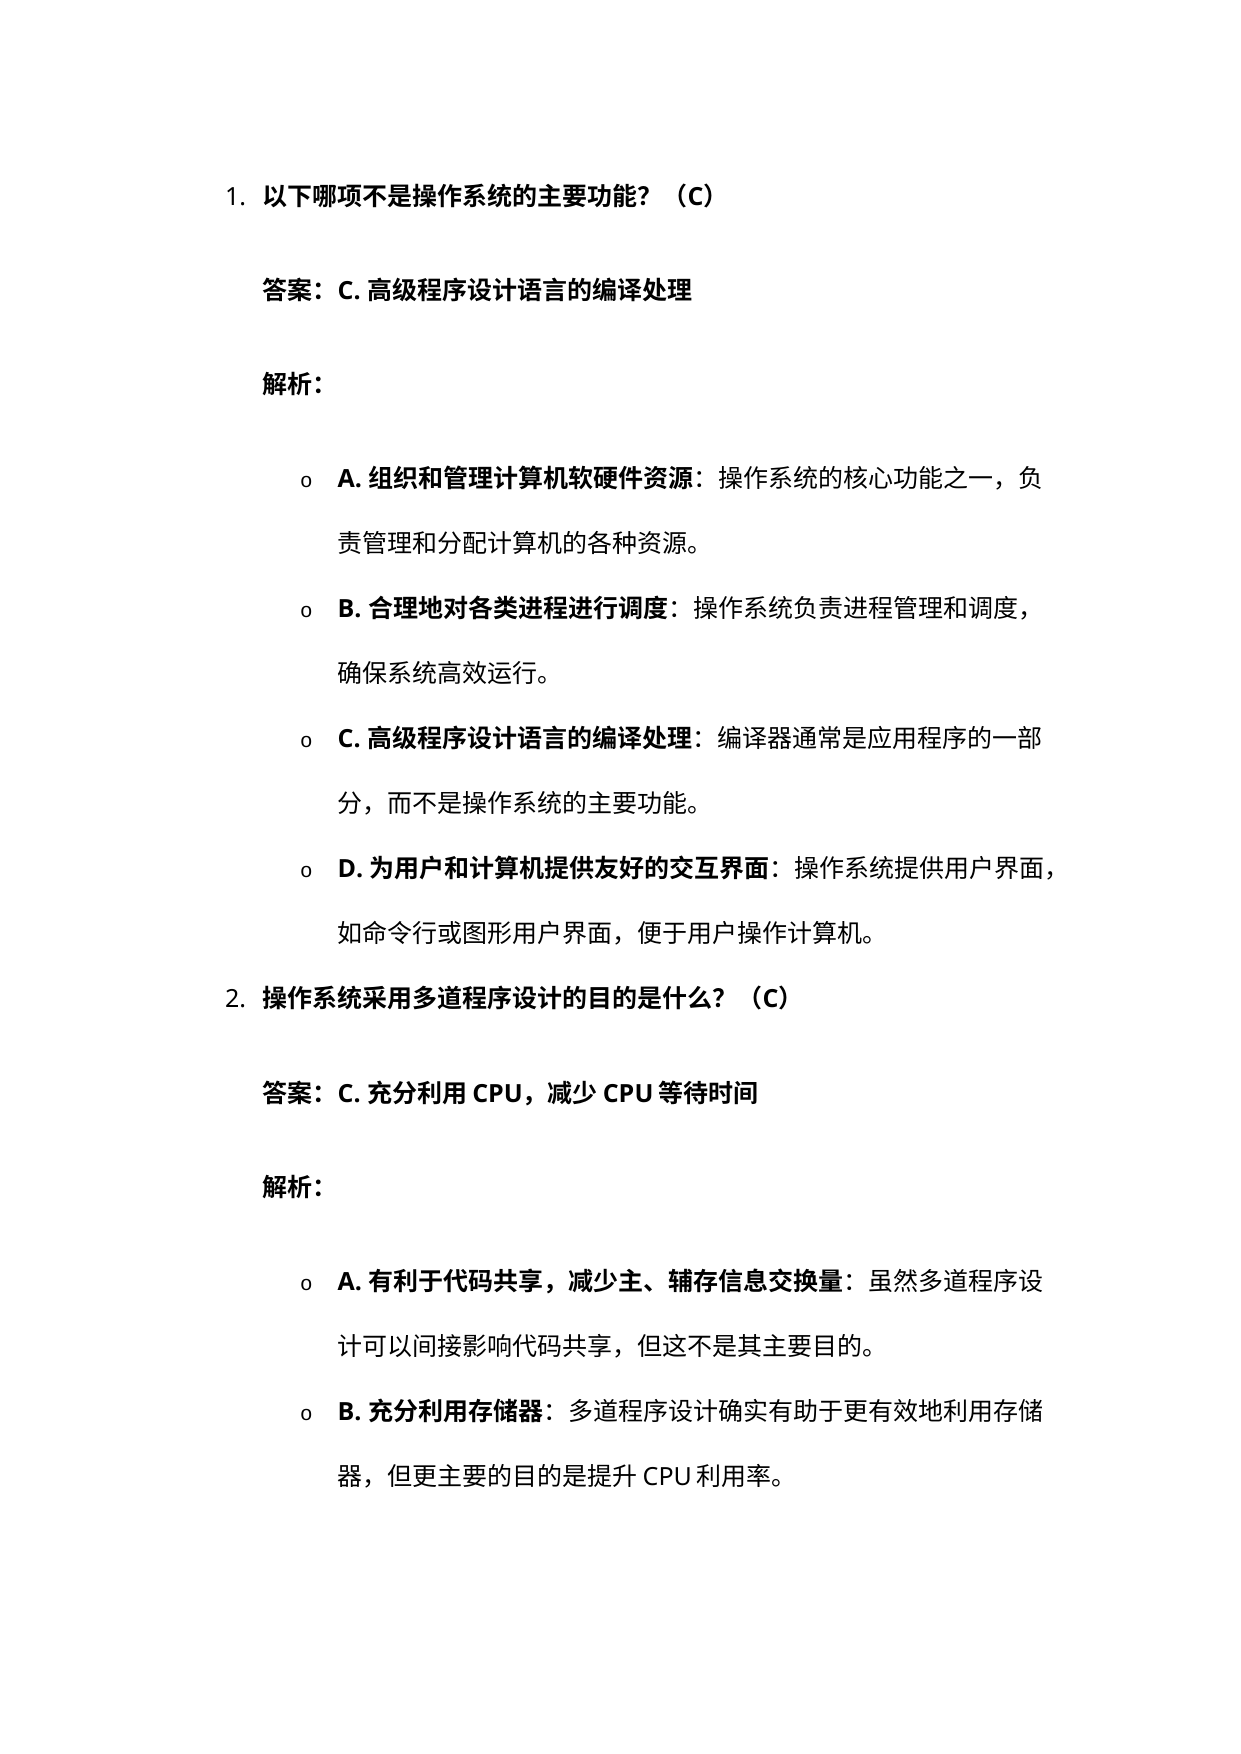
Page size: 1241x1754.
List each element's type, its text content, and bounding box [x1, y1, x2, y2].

text 答案：C. 高级程序设计语言的编译处理 [262, 256, 1053, 321]
list C. 高级程序设计语言的编译处理：编译器通常是应用程序的一部分，而不是操作系统的主要功能。 [300, 704, 1053, 834]
list A. 有利于代码共享，减少主、辅存信息交换量：虽然多道程序设计可以间接影响代码共享，但这不是其主要目的。 [300, 1247, 1053, 1377]
text 答案：C. 充分利用CPU，减少CPU等待时间 [262, 1059, 1053, 1124]
text 解析： [262, 350, 1053, 415]
list D. 为用户和计算机提供友好的交互界面：操作系统提供用户界面，如命令行或图形用户界面，便于用户操作计算机。 [300, 834, 1053, 964]
list 以下哪项不是操作系统的主要功能？（C） [225, 162, 1053, 227]
list B. 合理地对各类进程进行调度：操作系统负责进程管理和调度，确保系统高效运行。 [300, 574, 1053, 704]
list B. 充分利用存储器：多道程序设计确实有助于更有效地利用存储器，但更主要的目的是提升CPU利用率。 [300, 1377, 1053, 1507]
text 解析： [262, 1153, 1053, 1218]
list 操作系统采用多道程序设计的目的是什么？（C） [225, 964, 1053, 1029]
list A. 组织和管理计算机软硬件资源：操作系统的核心功能之一，负责管理和分配计算机的各种资源。 [300, 444, 1053, 574]
